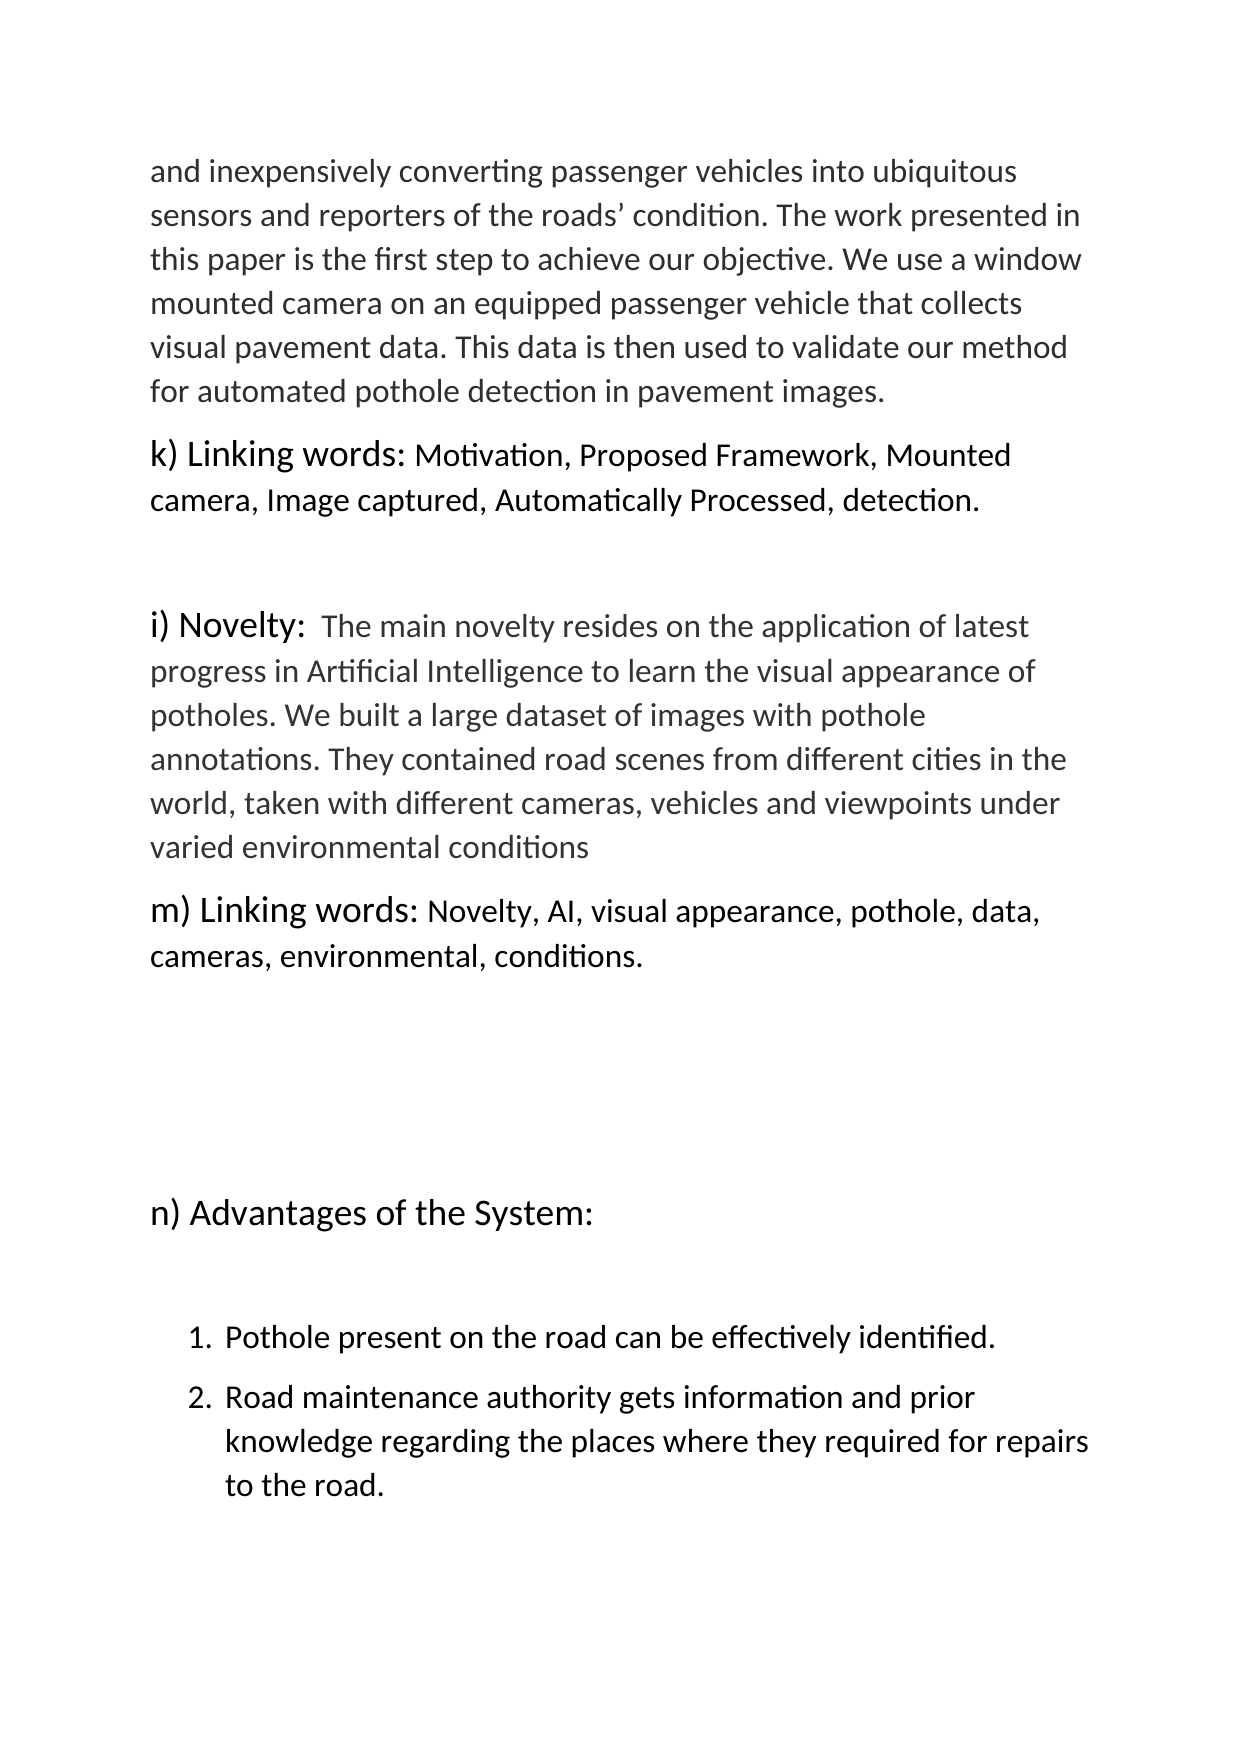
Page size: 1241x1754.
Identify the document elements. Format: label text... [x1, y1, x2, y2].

text k) Linking words: Motivation, Proposed Framework, Mounted camera, Image captured, Automatically Processed, detection. [150, 430, 1090, 520]
text n) Advantages of the System: [150, 1189, 1090, 1235]
text m) Linking words: Novelty, AI, visual appearance, pothole, data, cameras, environmental, conditions. [150, 886, 1090, 976]
list Road maintenance authority gets information and prior knowledge regarding the places where they required for repairs to the road. [187, 1376, 1090, 1505]
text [150, 150, 1090, 411]
list Pothole present on the road can be effectively identified. [187, 1316, 1090, 1356]
text i) Novelty: The main novelty resides on the application of latest progress in Artificial Intelligence to learn the visual appearance of potholes. We built a large dataset of images with pothole annotations. They contained road scenes from different cities in the world, taken with different cameras, vehicles and viewpoints under varied environmental conditions [150, 601, 1090, 866]
